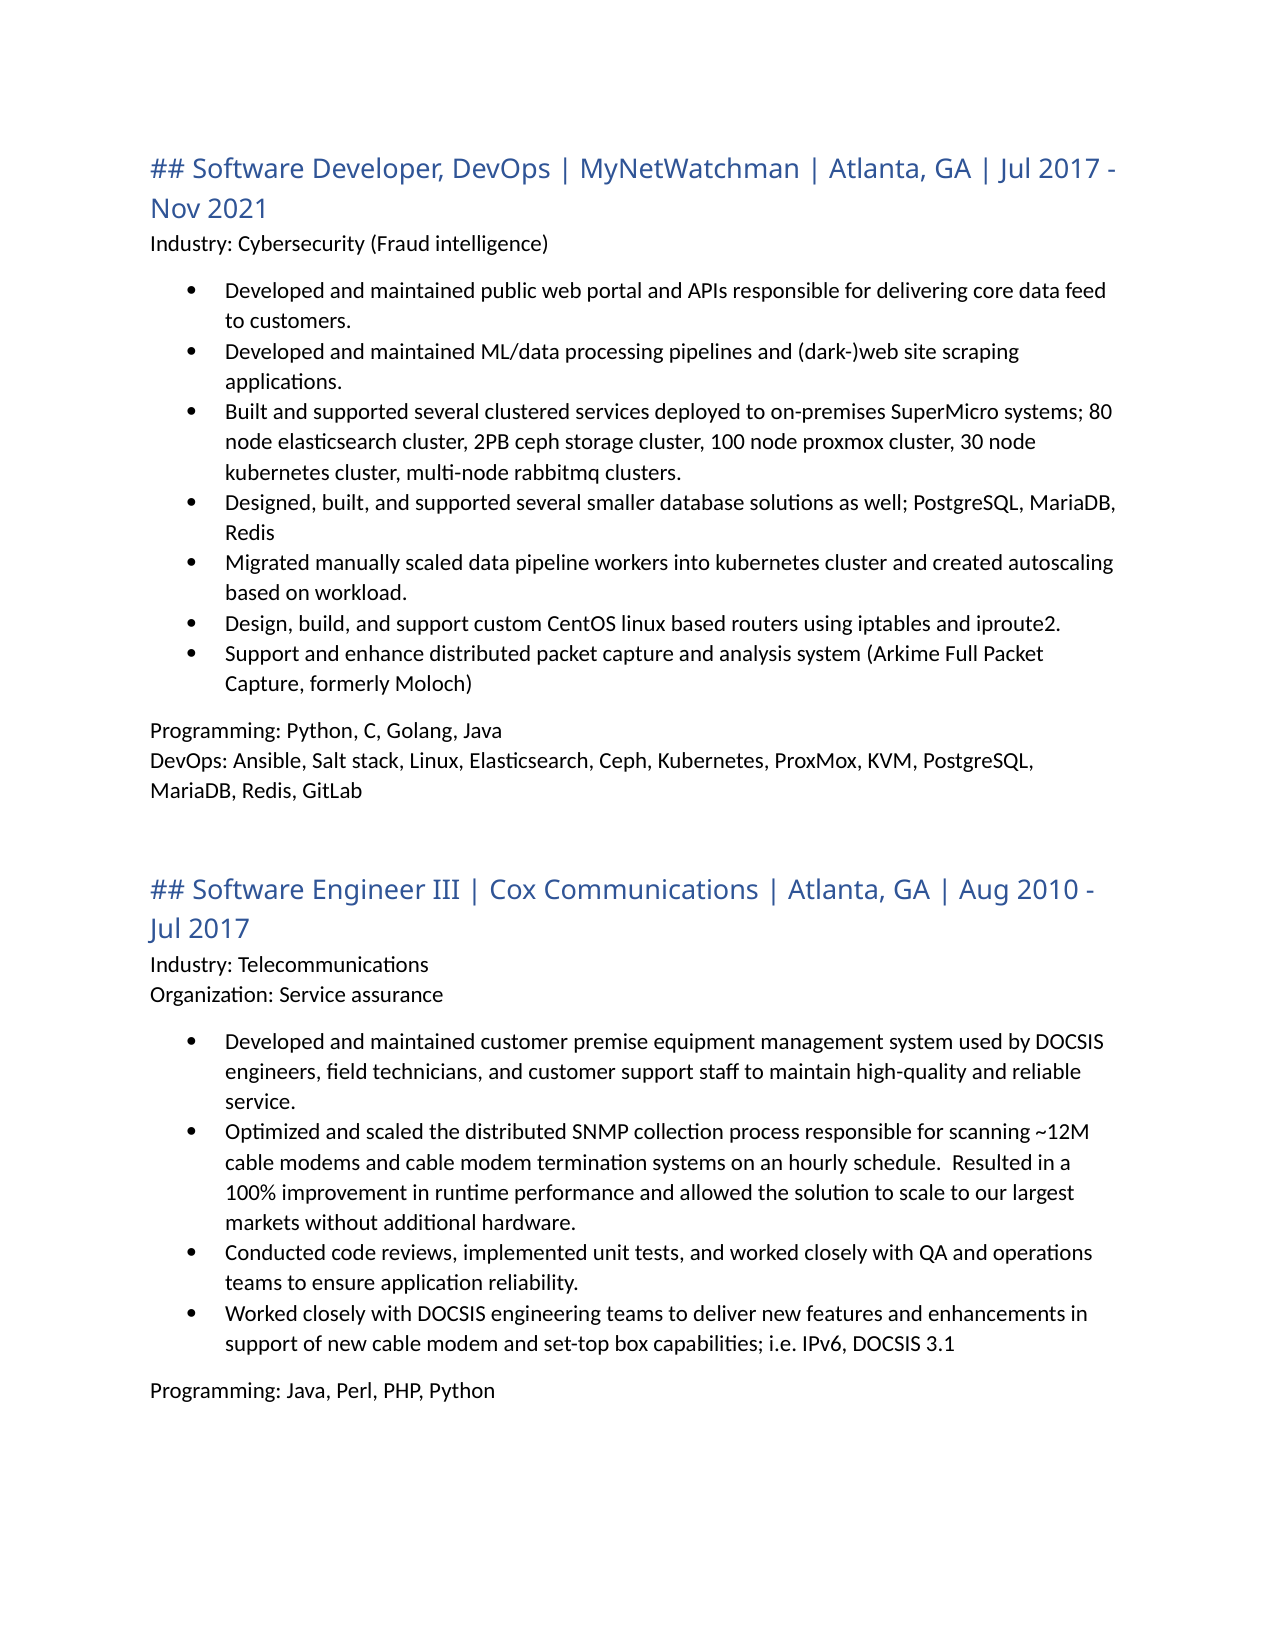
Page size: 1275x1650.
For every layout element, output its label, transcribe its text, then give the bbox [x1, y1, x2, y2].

text Industry: Cybersecurity (Fraud intelligence) [150, 229, 1125, 258]
list Worked closely with DOCSIS engineering teams to deliver new features and enhancements in support of new cable modem and set-top box capabilities; i.e. IPv6, DOCSIS 3.1 [187, 1299, 1125, 1357]
list Designed, built, and supported several smaller database solutions as well; PostgreSQL, MariaDB, Redis [187, 488, 1125, 546]
subtitle ## Software Developer, DevOps | MyNetWatchman | Atlanta, GA | Jul 2017 - Nov 2021 [150, 150, 1125, 227]
text Programming: Python, C, Golang, Java DevOps: Ansible, Salt stack, Linux, Elasticsearch, Ceph, Kubernetes, ProxMox, KVM, PostgreSQL, MariaDB, Redis, GitLab [150, 716, 1125, 804]
list Support and enhance distributed packet capture and analysis system (Arkime Full Packet Capture, formerly Moloch) [187, 639, 1125, 697]
subtitle ## Software Engineer III | Cox Communications | Atlanta, GA | Aug 2010 - Jul 2017 [150, 870, 1125, 947]
list Optimized and scaled the distributed SNMP collection process responsible for scanning ~12M cable modems and cable modem termination systems on an hourly schedule. Resulted in a 100% improvement in runtime performance and allowed the solution to scale to our largest markets without additional hardware. [187, 1117, 1125, 1236]
list Design, build, and support custom CentOS linux based routers using iptables and iproute2. [187, 609, 1125, 637]
list Developed and maintained ML/data processing pipelines and (dark-)web site scraping applications. [187, 337, 1125, 395]
list Built and supported several clustered services deployed to on-premises SuperMicro systems; 80 node elasticsearch cluster, 2PB ceph storage cluster, 100 node proxmox cluster, 30 node kubernetes cluster, multi-node rabbitmq clusters. [187, 397, 1125, 486]
text Programming: Java, Perl, PHP, Python [150, 1376, 1125, 1404]
list Developed and maintained customer premise equipment management system used by DOCSIS engineers, field technicians, and customer support staff to maintain high-quality and reliable service. [187, 1027, 1125, 1115]
list Developed and maintained public web portal and APIs responsible for delivering core data feed to customers. [187, 276, 1125, 335]
list Conducted code reviews, implemented unit tests, and worked closely with QA and operations teams to ensure application reliability. [187, 1238, 1125, 1297]
list Migrated manually scaled data pipeline workers into kubernetes cluster and created autoscaling based on workload. [187, 548, 1125, 607]
text Industry: Telecommunications Organization: Service assurance [150, 950, 1125, 1008]
